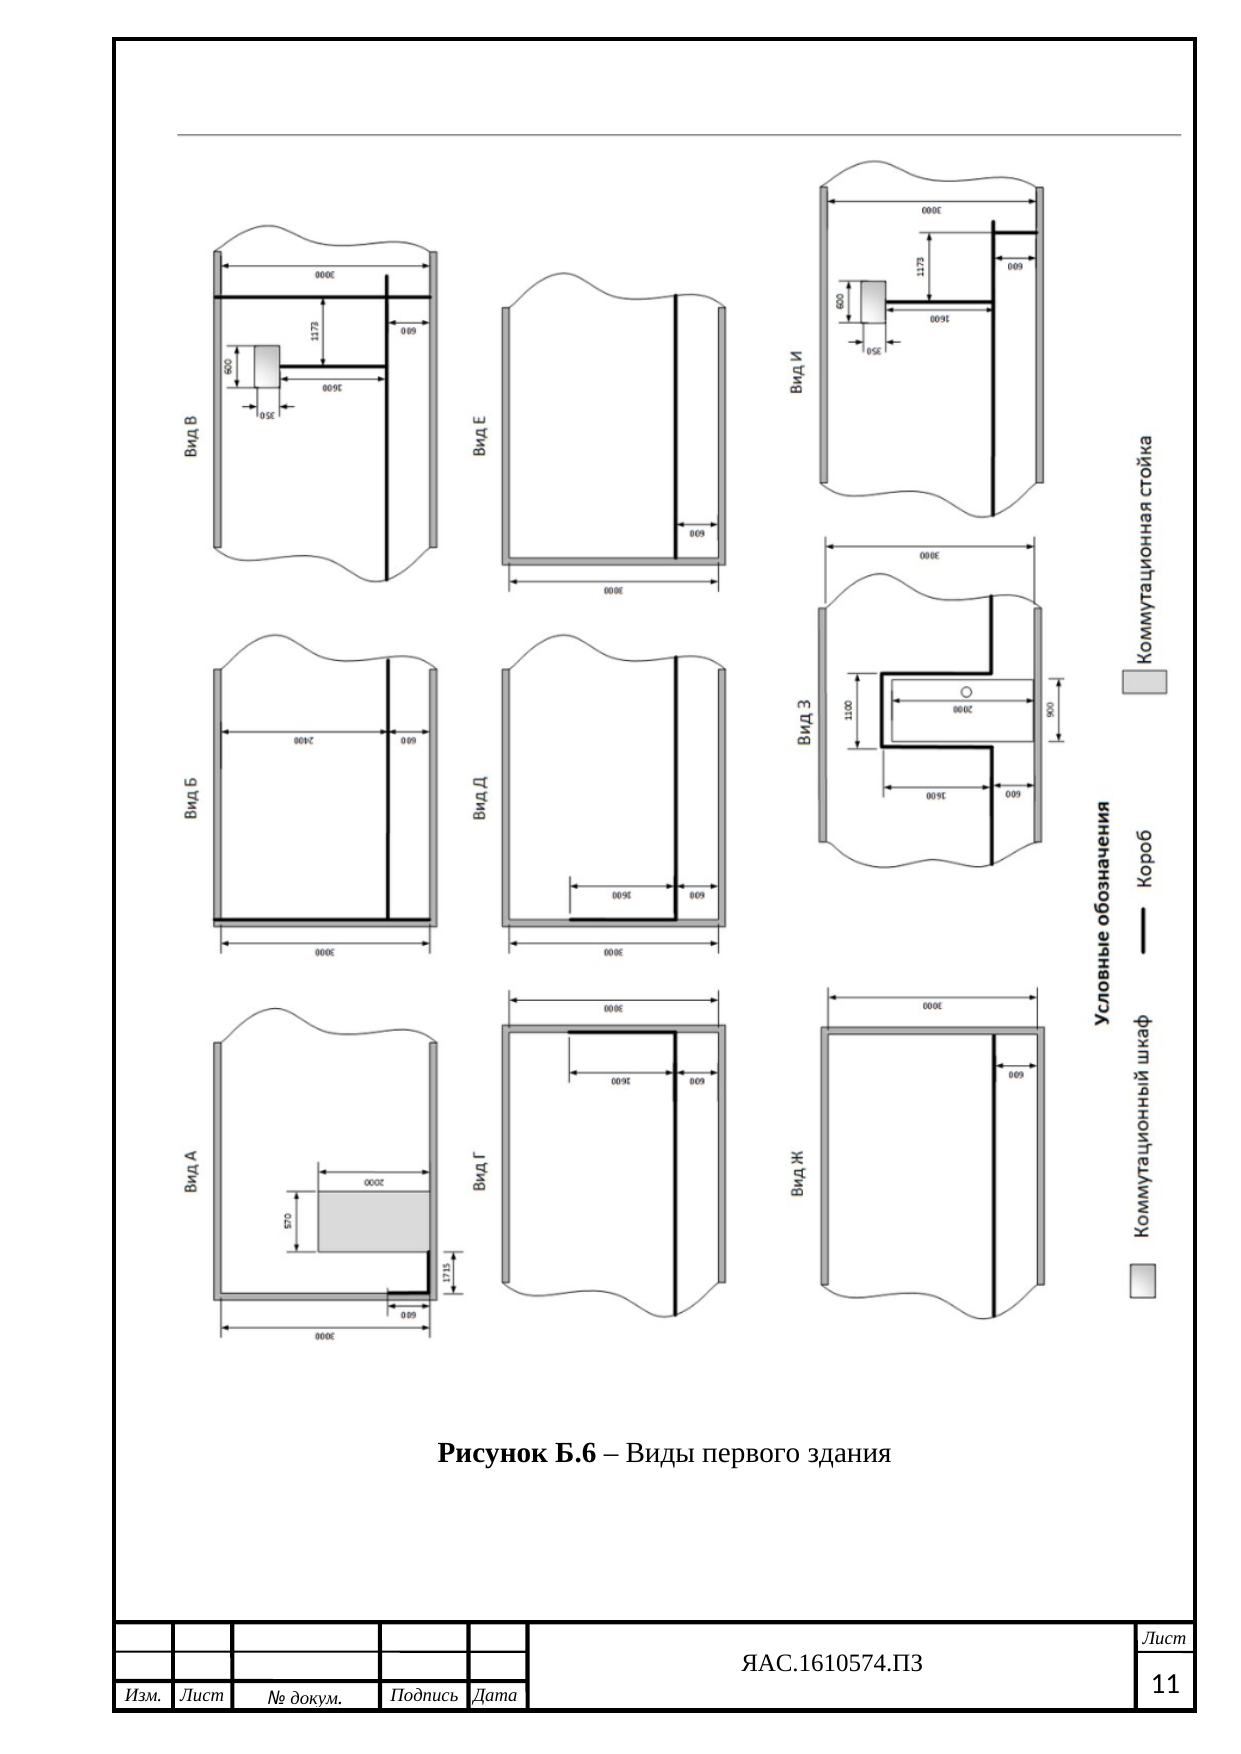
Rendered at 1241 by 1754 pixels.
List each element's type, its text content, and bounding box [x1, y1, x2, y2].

picture [177, 135, 1182, 1422]
text Рисунок Б.6 – Виды первого здания [177, 1436, 1152, 1469]
